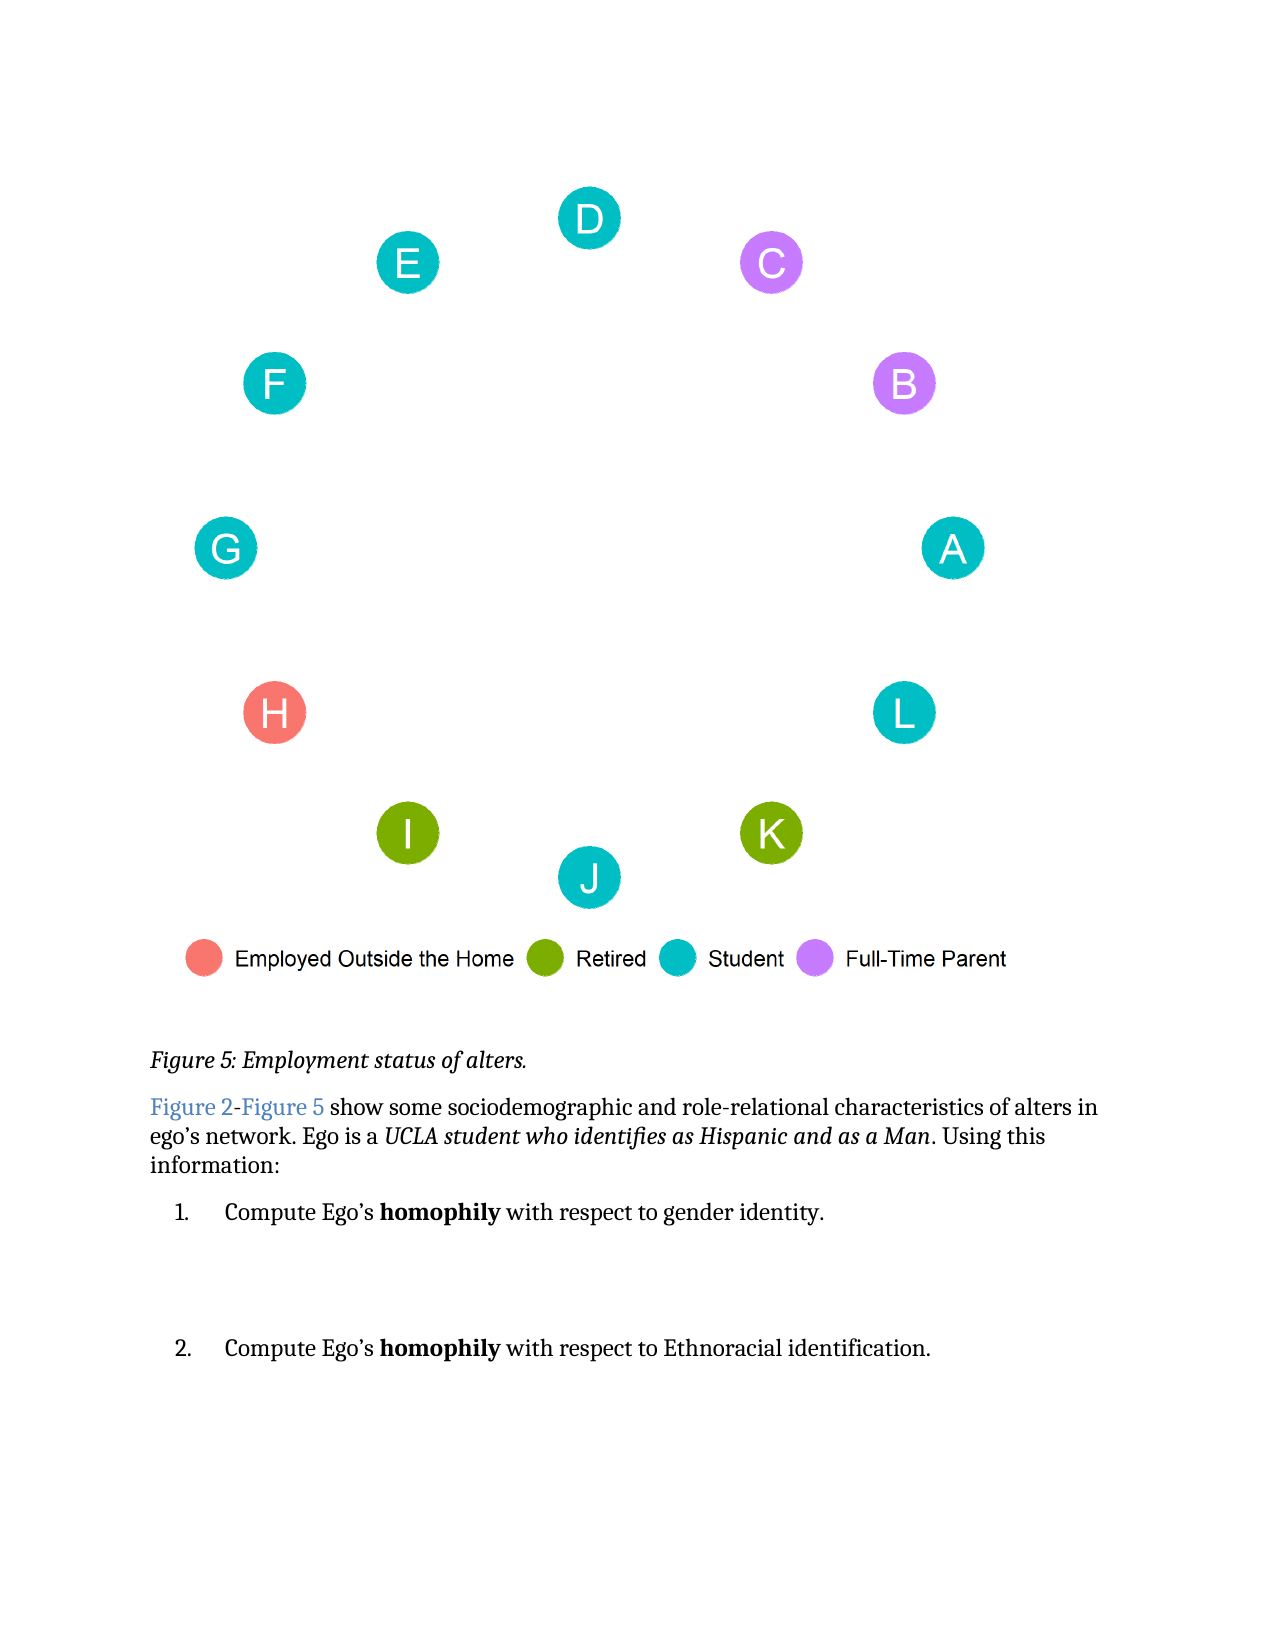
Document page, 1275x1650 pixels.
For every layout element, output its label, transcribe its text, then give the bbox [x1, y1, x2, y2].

list Compute Ego’s homophily with respect to Ethnoracial identification. [175, 1334, 1125, 1449]
list Compute Ego’s homophily with respect to gender identity. [175, 1198, 1125, 1313]
text Figure 5: Employment status of alters. [150, 1046, 1125, 1074]
picture [150, 150, 1025, 1025]
text Figure 2-Figure 5 show some sociodemographic and role-relational characteristics of alters in ego’s network. Ego is a UCLA student who identifies as Hispanic and as a Man. Using this information: [150, 1093, 1125, 1179]
